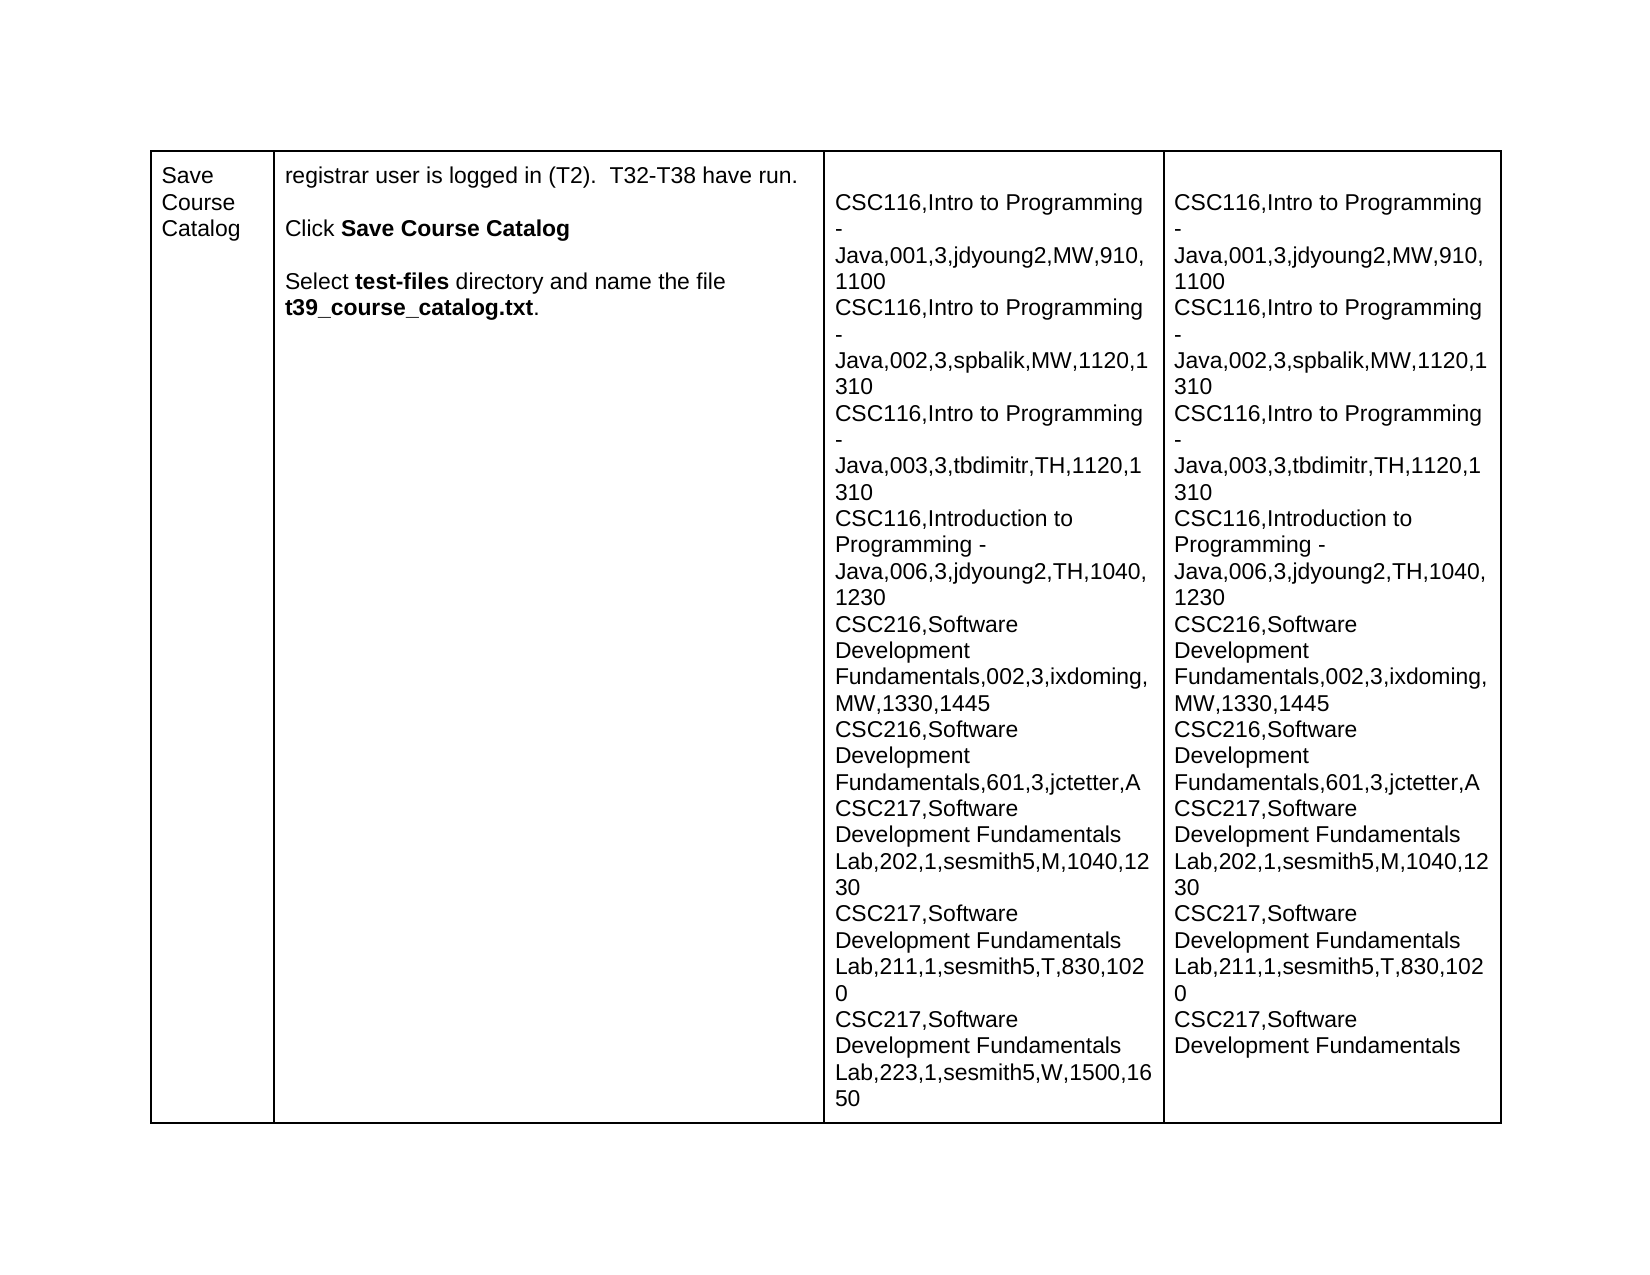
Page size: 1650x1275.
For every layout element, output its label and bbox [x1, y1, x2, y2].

table_cell [1165, 152, 1500, 1122]
table_cell [152, 152, 273, 1122]
table_cell [275, 152, 823, 1122]
table_cell [825, 152, 1163, 1122]
